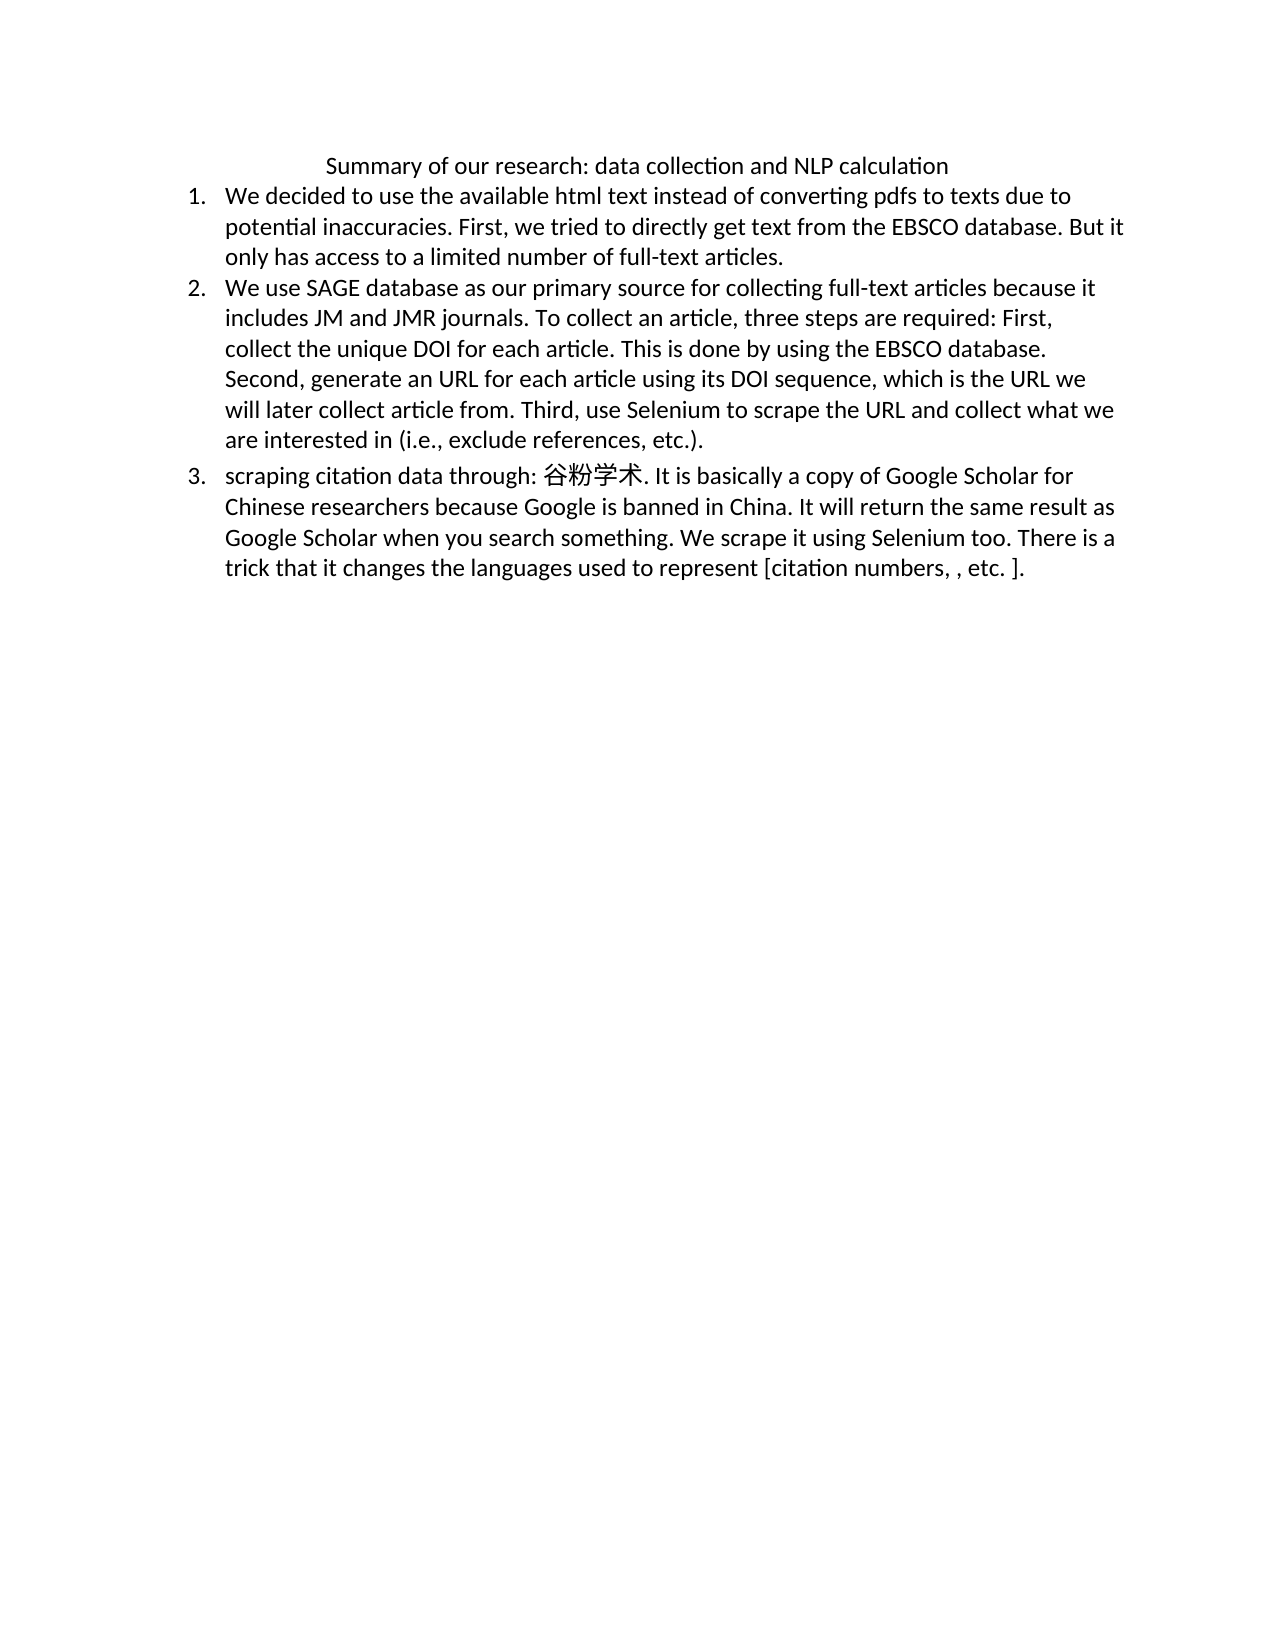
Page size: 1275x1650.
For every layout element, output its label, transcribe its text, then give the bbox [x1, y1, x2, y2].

list We decided to use the available html text instead of converting pdfs to texts due to potential inaccuracies. First, we tried to directly get text from the EBSCO database. But it only has access to a limited number of full-text articles. [187, 181, 1125, 272]
text Summary of our research: data collection and NLP calculation [150, 150, 1125, 181]
list scraping citation data through: 谷粉学术. It is basically a copy of Google Scholar for Chinese researchers because Google is banned in China. It will return the same result as Google Scholar when you search something. We scrape it using Selenium too. There is a trick that it changes the languages used to represent [citation numbers, , etc. ]. [187, 455, 1125, 583]
list We use SAGE database as our primary source for collecting full-text articles because it includes JM and JMR journals. To collect an article, three steps are required: First, collect the unique DOI for each article. This is done by using the EBSCO database. Second, generate an URL for each article using its DOI sequence, which is the URL we will later collect article from. Third, use Selenium to scrape the URL and collect what we are interested in (i.e., exclude references, etc.). [187, 272, 1125, 455]
